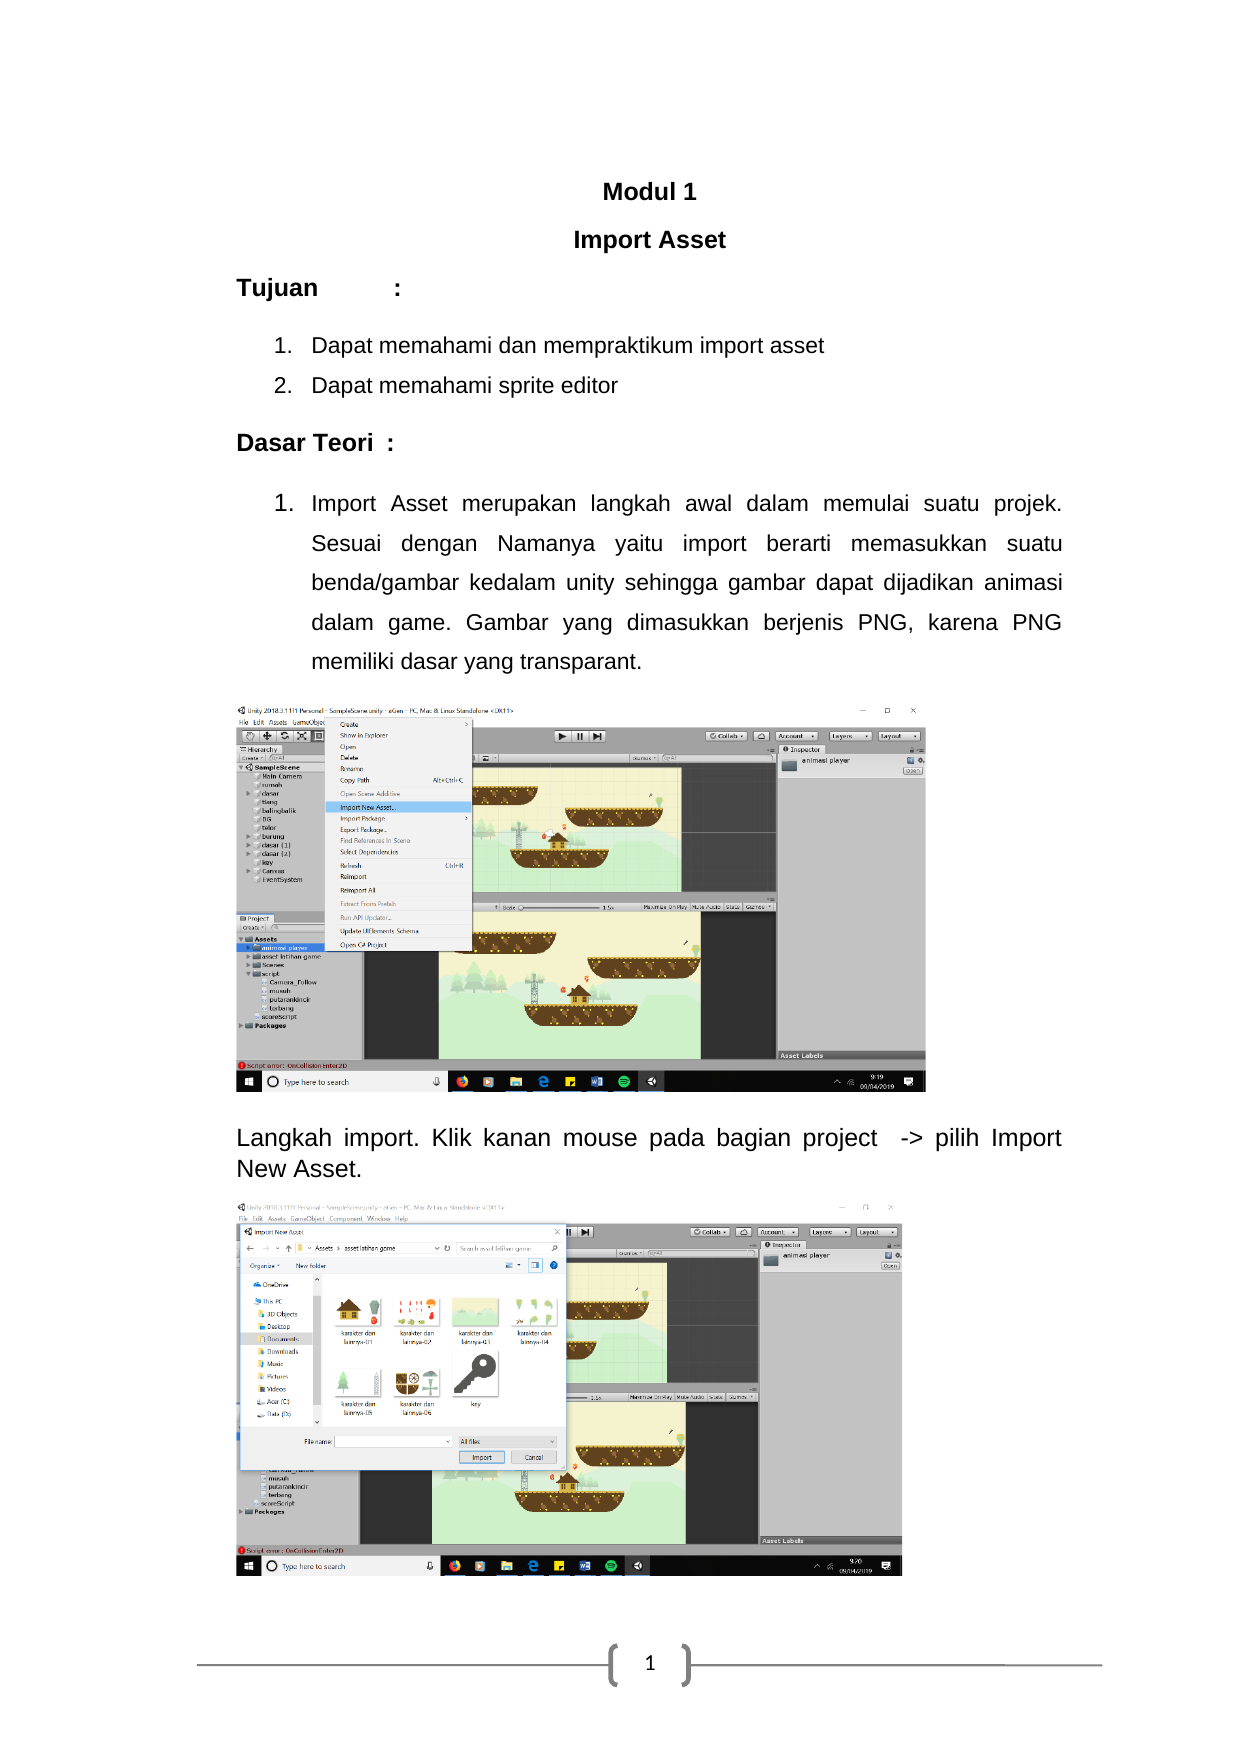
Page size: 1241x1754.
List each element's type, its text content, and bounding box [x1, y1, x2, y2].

text Dasar Teori : [236, 428, 1063, 457]
list Import Asset merupakan langkah awal dalam memulai suatu projek. Sesuai dengan Namanya yaitu import berarti memasukkan suatu benda/gambar kedalam unity sehingga gambar dapat dijadikan animasi dalam game. Gambar yang dimasukkan berjenis PNG, karena PNG memiliki dasar yang transparant. [274, 488, 1063, 674]
text Import Asset [236, 225, 1063, 254]
text Tujuan : [236, 273, 1063, 301]
list Dapat memahami dan mempraktikum import asset [274, 332, 1063, 359]
text Langkah import. Klik kanan mouse pada bagian project -> pilih Import New Asset. [236, 1122, 1063, 1182]
picture [236, 704, 926, 1092]
text Modul 1 [236, 177, 1063, 206]
list Dapat memahami sprite editor [274, 372, 1063, 398]
picture [236, 1201, 903, 1576]
